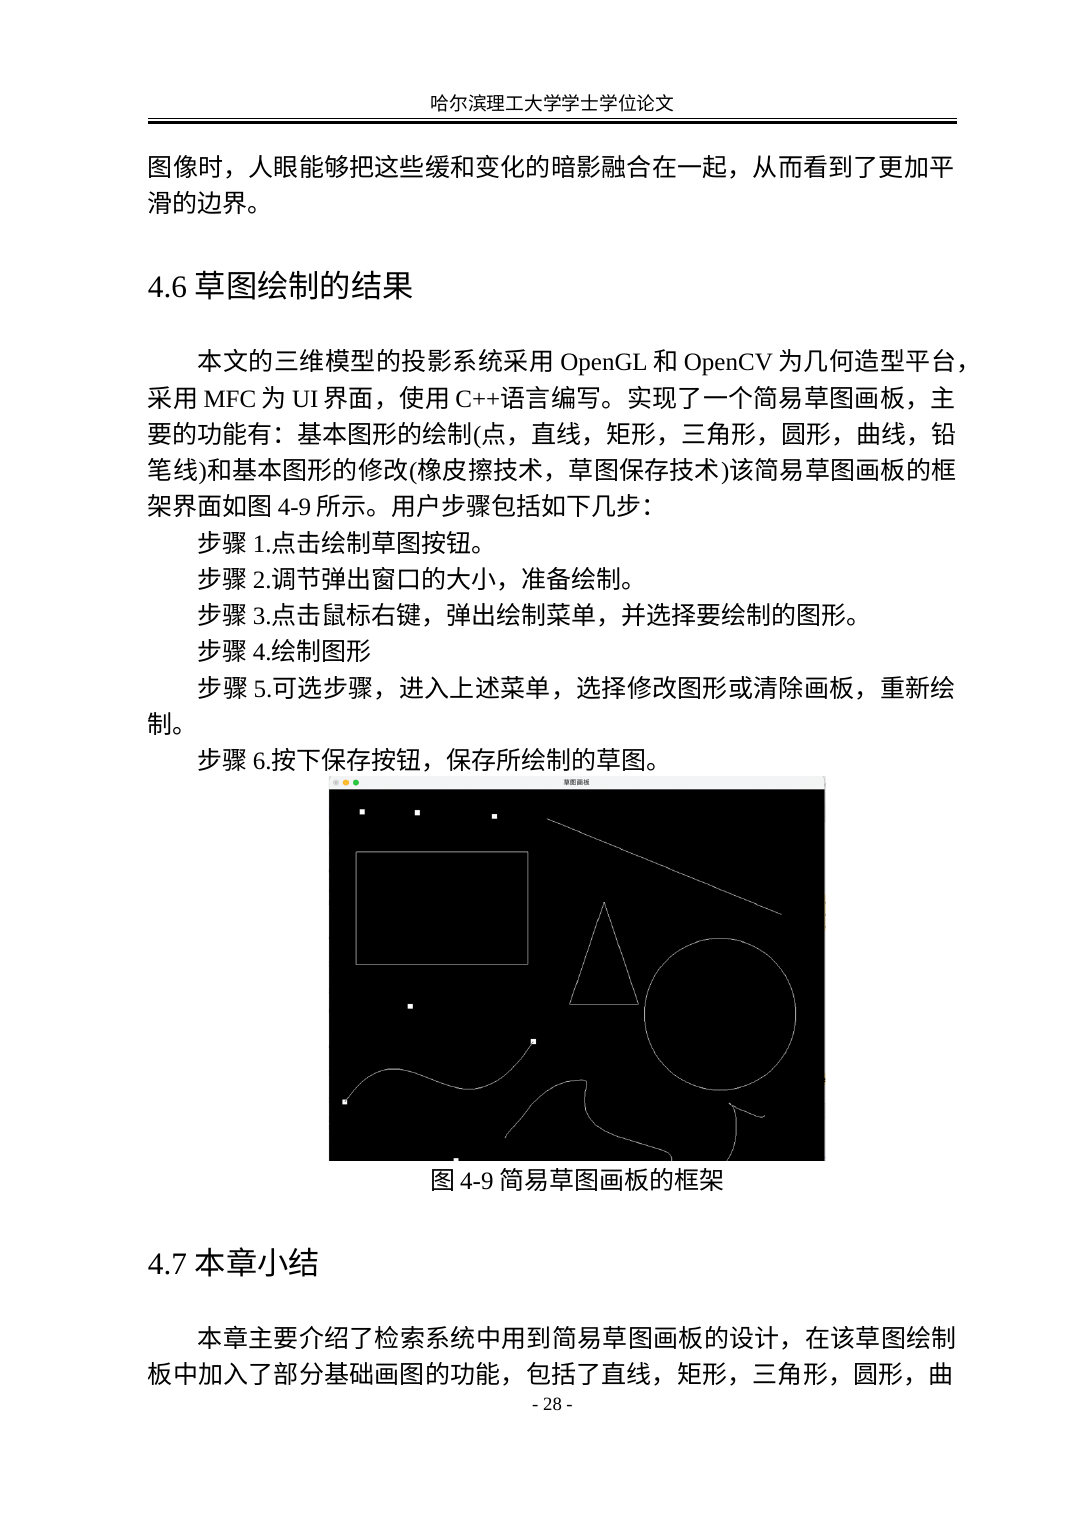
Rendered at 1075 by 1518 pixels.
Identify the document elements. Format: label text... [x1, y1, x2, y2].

picture [328, 776, 826, 1161]
text 步骤3.点击鼠标右键，弹出绘制菜单，并选择要绘制的图形。 [148, 596, 957, 632]
text 步骤5.可选步骤，进入上述菜单，选择修改图形或清除画板，重新绘制。 [148, 668, 957, 741]
subtitle 本章小结 [148, 1238, 957, 1283]
text 图4-9 简易草图画板的框架 [148, 1160, 957, 1197]
text 步骤2.调节弹出窗口的大小，准备绘制。 [148, 559, 957, 596]
text 步骤4.绘制图形 [148, 632, 957, 668]
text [148, 1318, 957, 1391]
text 步骤1.点击绘制草图按钮。 [148, 523, 957, 559]
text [148, 148, 957, 220]
text 本文的三维模型的投影系统采用OpenGL和OpenCV为几何造型平台，采用MFC为UI界面，使用C++语言编写。实现了一个简易草图画板，主要的功能有：基本图形的绘制(点，直线，矩形，三角形，圆形，曲线，铅笔线)和基本图形的修改(橡皮擦技术，草图保存技术)该简易草图画板的框架界面如图4-9所示。用户步骤包括如下几步： [148, 342, 957, 523]
subtitle 草图绘制的结果 [148, 261, 957, 307]
text 步骤6.按下保存按钮，保存所绘制的草图。 [148, 741, 957, 777]
